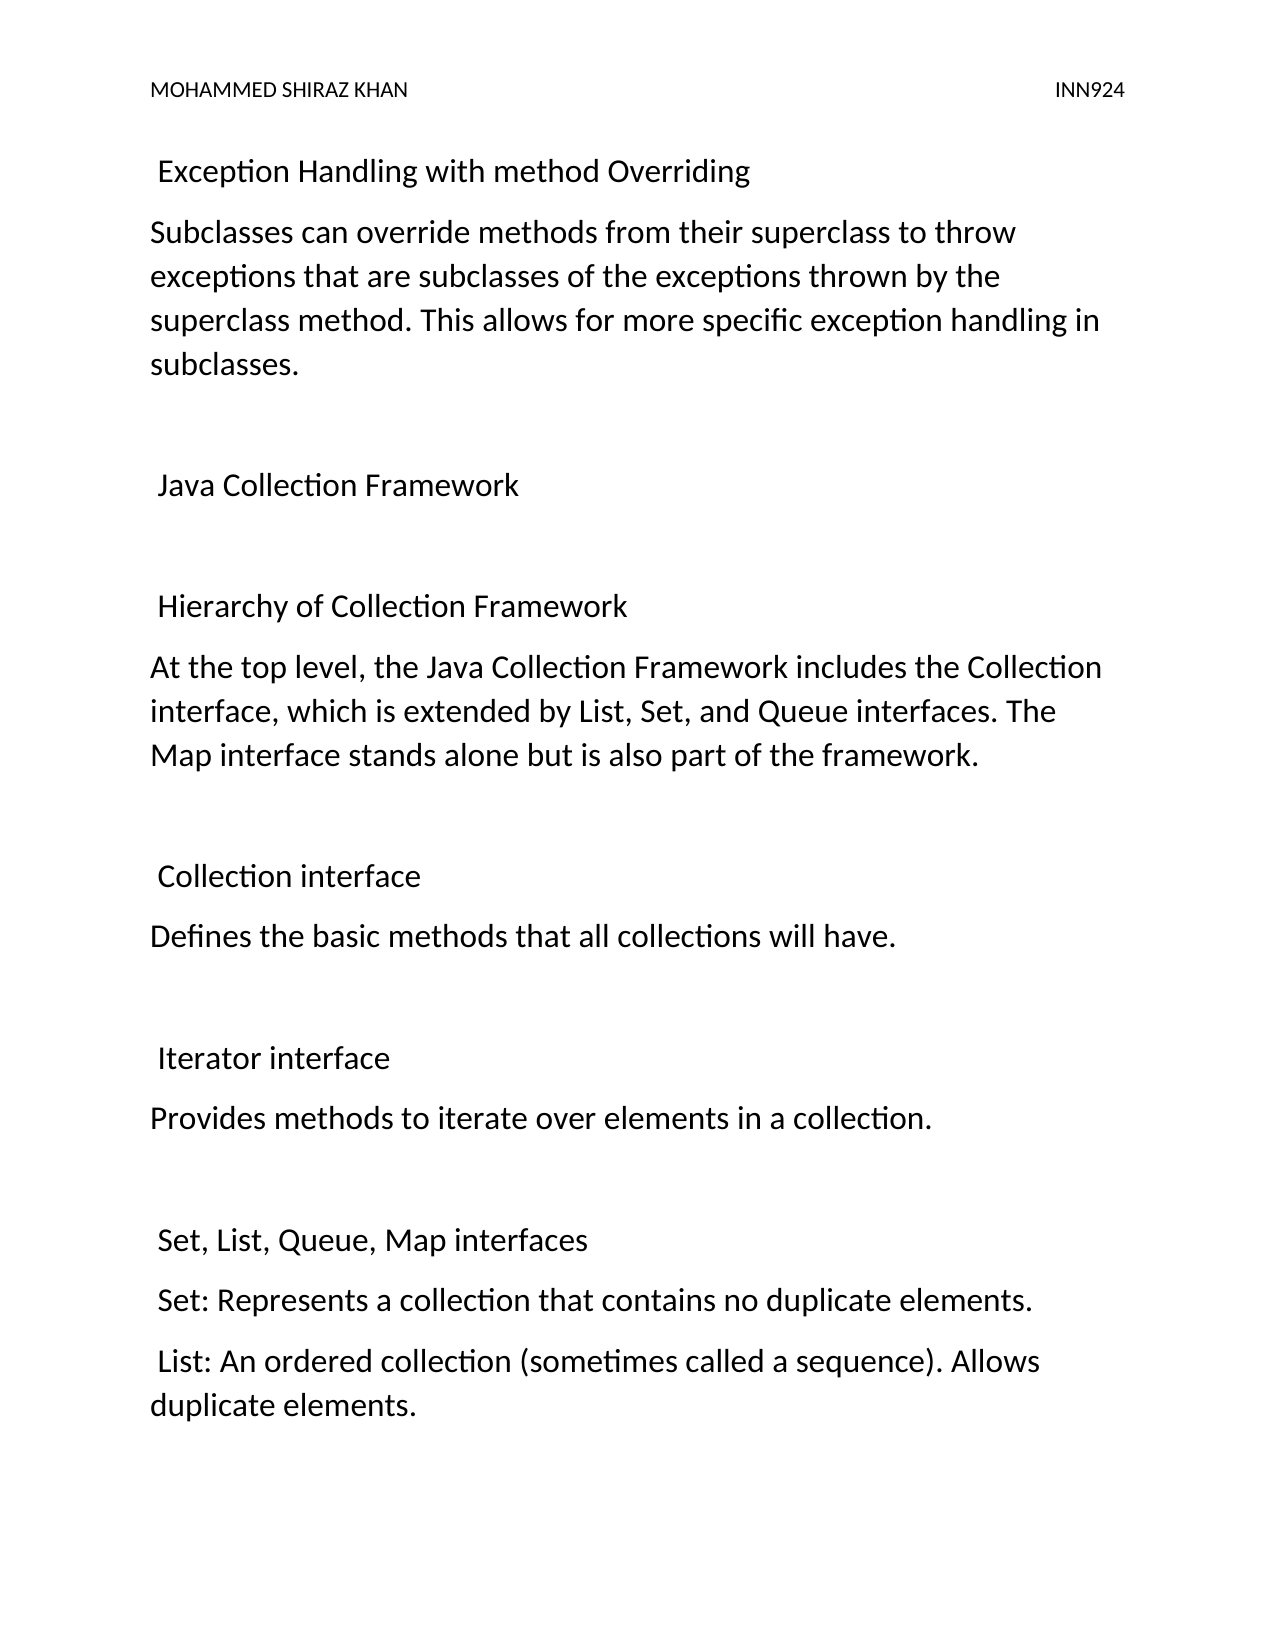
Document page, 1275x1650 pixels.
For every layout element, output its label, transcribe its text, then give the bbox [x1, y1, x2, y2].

text Set: Represents a collection that contains no duplicate elements. [150, 1279, 1125, 1320]
text Iterator interface [150, 1037, 1125, 1077]
text Defines the basic methods that all collections will have. [150, 915, 1125, 956]
text Hierarchy of Collection Framework [150, 585, 1125, 626]
text Java Collection Framework [150, 464, 1125, 504]
text Provides methods to iterate over elements in a collection. [150, 1097, 1125, 1138]
text Collection interface [150, 855, 1125, 896]
text Subclasses can override methods from their superclass to throw exceptions that are subclasses of the exceptions thrown by the superclass method. This allows for more specific exception handling in subclasses. [150, 211, 1125, 383]
text At the top level, the Java Collection Framework includes the Collection interface, which is extended by List, Set, and Queue interfaces. The Map interface stands alone but is also part of the framework. [150, 646, 1125, 774]
text Exception Handling with method Overriding [150, 150, 1125, 191]
text Set, List, Queue, Map interfaces [150, 1218, 1125, 1259]
text List: An ordered collection (sometimes called a sequence). Allows duplicate elements. [150, 1340, 1125, 1424]
